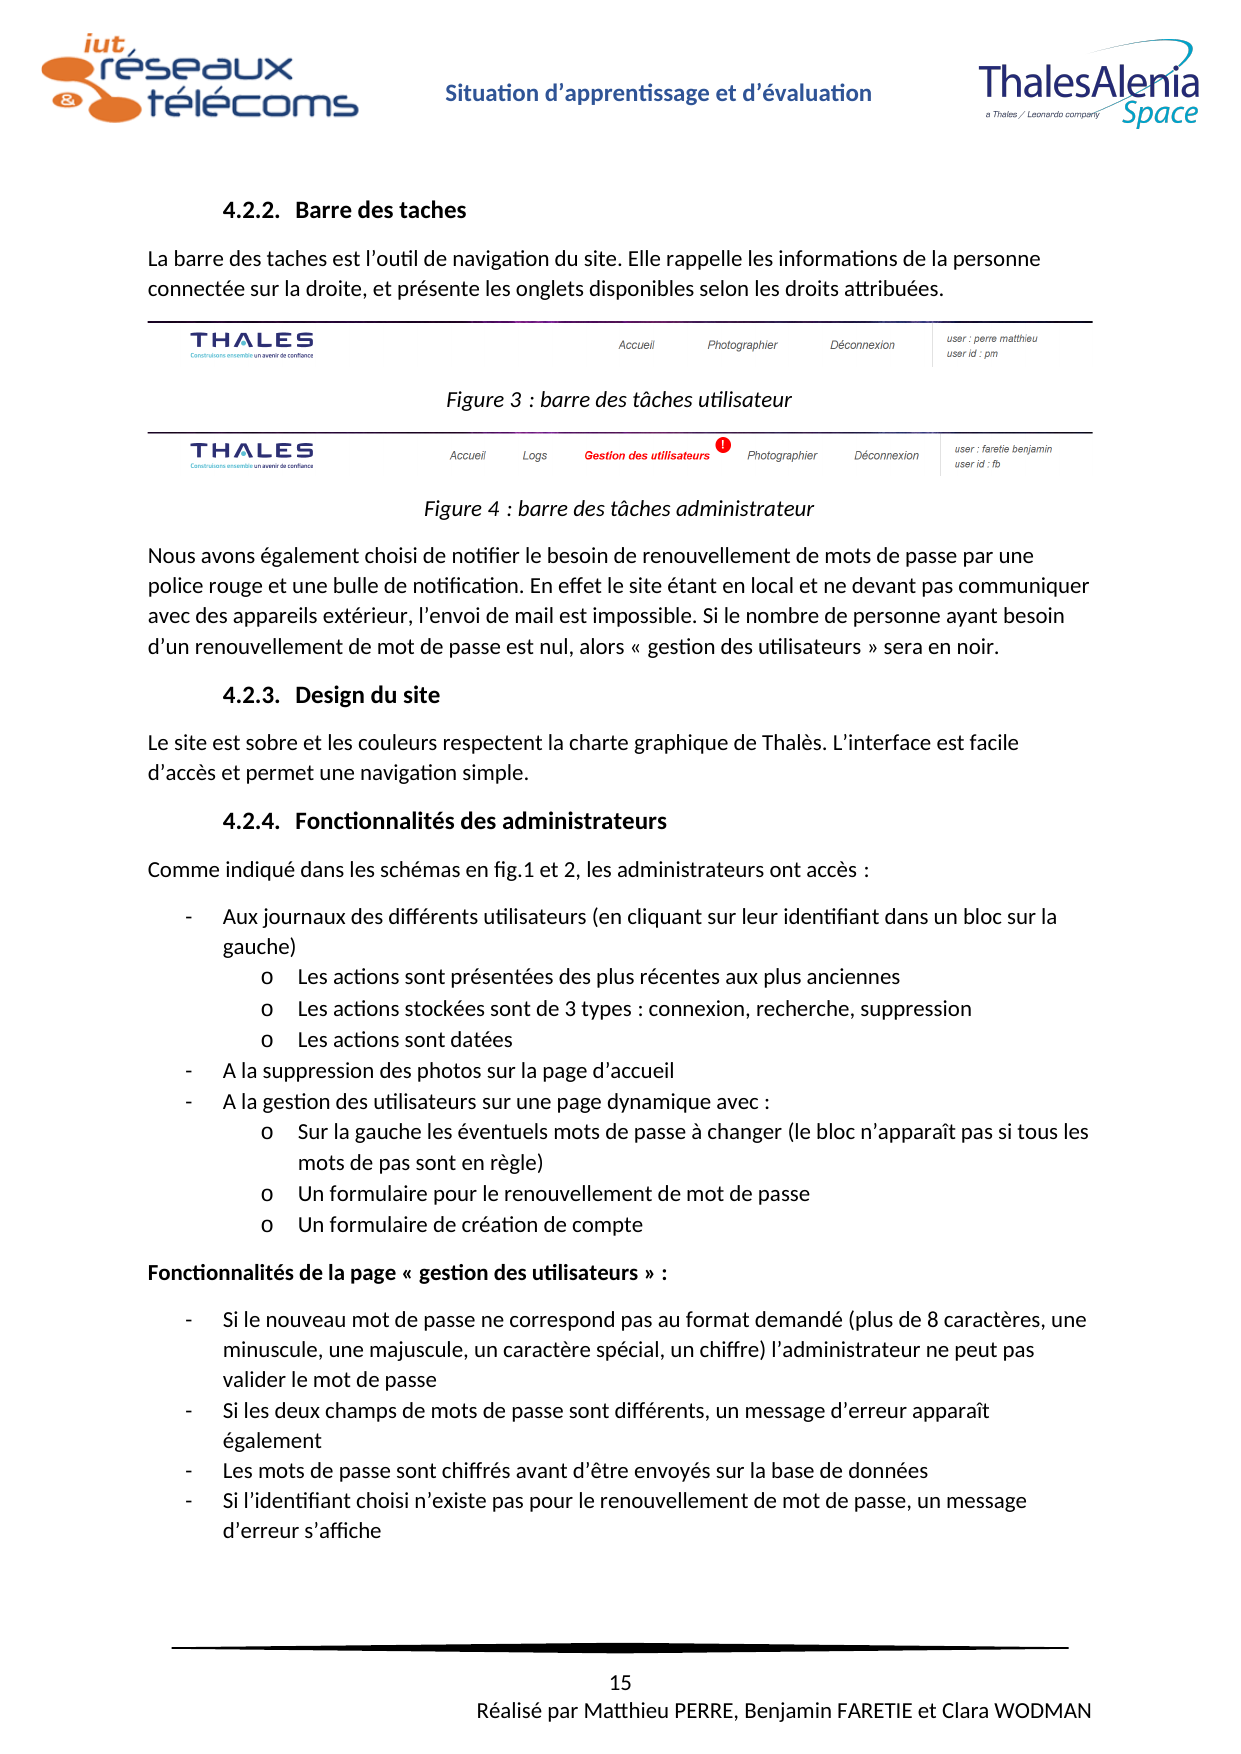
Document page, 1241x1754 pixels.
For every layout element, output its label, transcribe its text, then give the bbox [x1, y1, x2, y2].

list Les actions sont datées [260, 1025, 1093, 1054]
list Barre des taches [223, 194, 1093, 225]
list Un formulaire de création de compte [260, 1210, 1093, 1239]
list Les mots de passe sont chiffrés avant d’être envoyés sur la base de données [185, 1456, 1093, 1484]
text Comme indiqué dans les schémas en fig.1 et 2, les administrateurs ont accès : [148, 855, 1093, 883]
list Si l’identifiant choisi n’existe pas pour le renouvellement de mot de passe, un message d’erreur s’affiche [185, 1486, 1093, 1544]
text Nous avons également choisi de notifier le besoin de renouvellement de mots de passe par une police rouge et une bulle de notification. En effet le site étant en local et ne devant pas communiquer avec des appareils extérieur, l’envoi de mail est impossible. Si le nombre de personne ayant besoin d’un renouvellement de mot de passe est nul, alors « gestion des utilisateurs » sera en noir. [148, 541, 1093, 660]
list Un formulaire pour le renouvellement de mot de passe [260, 1179, 1093, 1208]
picture [147, 432, 1093, 476]
list Fonctionnalités des administrateurs [223, 805, 1093, 836]
list Si le nouveau mot de passe ne correspond pas au format demandé (plus de 8 caractères, une minuscule, une majuscule, un caractère spécial, un chiffre) l’administrateur ne peut pas valider le mot de passe [185, 1305, 1093, 1393]
list Sur la gauche les éventuels mots de passe à changer (le bloc n’apparaît pas si tous les mots de pas sont en règle) [260, 1117, 1093, 1176]
list Les actions stockées sont de 3 types : connexion, recherche, suppression [260, 994, 1093, 1023]
list Design du site [223, 679, 1093, 709]
picture [41, 33, 359, 123]
text La barre des taches est l’outil de navigation du site. Elle rappelle les informations de la personne connectée sur la droite, et présente les onglets disponibles selon les droits attribuées. [148, 244, 1093, 302]
list A la suppression des photos sur la page d’accueil [185, 1057, 1093, 1085]
picture [978, 39, 1199, 129]
text Figure 3 : barre des tâches utilisateur [148, 385, 1093, 413]
text Figure 4 : barre des tâches administrateur [148, 494, 1093, 522]
picture [1142, 110, 1149, 120]
list Les actions sont présentées des plus récentes aux plus anciennes [260, 962, 1093, 991]
text Le site est sobre et les couleurs respectent la charte graphique de Thalès. L’interface est facile d’accès et permet une navigation simple. [148, 728, 1093, 787]
list A la gestion des utilisateurs sur une page dynamique avec : [185, 1087, 1093, 1115]
picture [147, 321, 1093, 367]
text Fonctionnalités de la page « gestion des utilisateurs » : [148, 1258, 1093, 1286]
list Aux journaux des différents utilisateurs (en cliquant sur leur identifiant dans un bloc sur la gauche) [185, 902, 1093, 960]
list Si les deux champs de mots de passe sont différents, un message d’erreur apparaît également [185, 1396, 1093, 1454]
